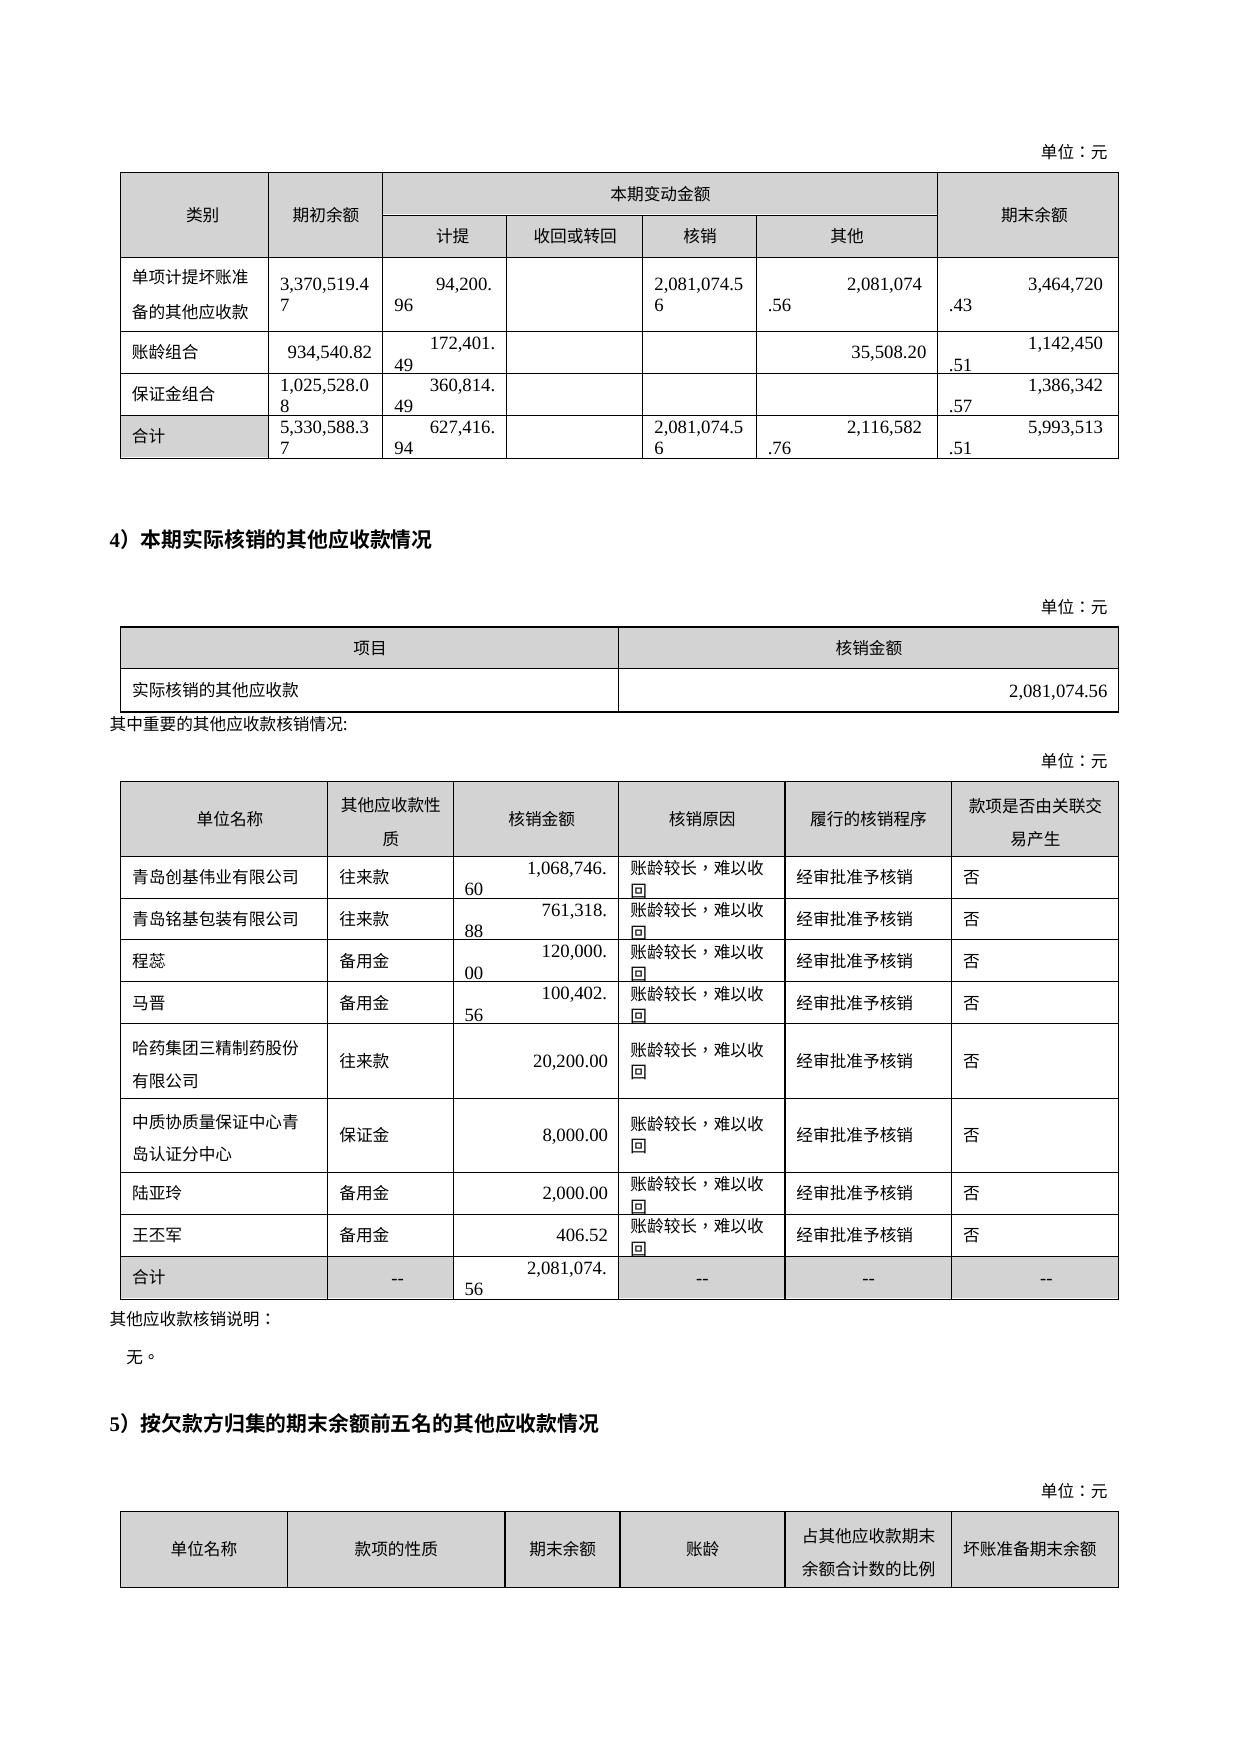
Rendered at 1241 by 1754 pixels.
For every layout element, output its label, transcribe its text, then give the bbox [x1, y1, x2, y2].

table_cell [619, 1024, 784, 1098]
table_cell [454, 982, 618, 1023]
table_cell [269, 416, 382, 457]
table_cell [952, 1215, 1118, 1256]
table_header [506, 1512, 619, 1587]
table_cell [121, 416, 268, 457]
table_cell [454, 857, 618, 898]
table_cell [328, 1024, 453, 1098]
text 其中重要的其他应收款核销情况: [109, 712, 1130, 735]
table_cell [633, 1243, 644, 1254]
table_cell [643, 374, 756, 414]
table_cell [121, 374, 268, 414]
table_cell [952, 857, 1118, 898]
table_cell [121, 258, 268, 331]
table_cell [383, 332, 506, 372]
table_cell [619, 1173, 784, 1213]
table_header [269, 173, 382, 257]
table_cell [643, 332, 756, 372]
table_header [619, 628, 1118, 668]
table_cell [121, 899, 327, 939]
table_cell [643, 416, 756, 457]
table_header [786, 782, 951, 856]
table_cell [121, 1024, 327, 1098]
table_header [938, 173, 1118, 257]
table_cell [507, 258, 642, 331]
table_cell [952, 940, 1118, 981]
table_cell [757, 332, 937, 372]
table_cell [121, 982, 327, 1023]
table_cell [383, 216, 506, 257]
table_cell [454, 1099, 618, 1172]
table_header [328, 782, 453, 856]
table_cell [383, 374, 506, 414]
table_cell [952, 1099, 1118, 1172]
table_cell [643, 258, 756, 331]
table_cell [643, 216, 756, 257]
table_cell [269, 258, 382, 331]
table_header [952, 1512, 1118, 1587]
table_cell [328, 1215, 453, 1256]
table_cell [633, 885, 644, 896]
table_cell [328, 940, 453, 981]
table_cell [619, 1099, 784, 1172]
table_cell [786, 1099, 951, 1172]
text 无。 [109, 1345, 1130, 1368]
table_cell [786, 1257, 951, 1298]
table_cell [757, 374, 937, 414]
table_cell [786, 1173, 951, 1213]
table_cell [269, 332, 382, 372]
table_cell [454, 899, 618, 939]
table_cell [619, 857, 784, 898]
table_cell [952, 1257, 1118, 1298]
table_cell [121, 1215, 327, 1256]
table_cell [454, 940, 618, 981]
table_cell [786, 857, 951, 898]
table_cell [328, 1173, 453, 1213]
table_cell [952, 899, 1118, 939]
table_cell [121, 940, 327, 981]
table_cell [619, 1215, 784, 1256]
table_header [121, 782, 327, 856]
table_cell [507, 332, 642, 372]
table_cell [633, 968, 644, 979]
text 单位：元 [1041, 750, 1130, 772]
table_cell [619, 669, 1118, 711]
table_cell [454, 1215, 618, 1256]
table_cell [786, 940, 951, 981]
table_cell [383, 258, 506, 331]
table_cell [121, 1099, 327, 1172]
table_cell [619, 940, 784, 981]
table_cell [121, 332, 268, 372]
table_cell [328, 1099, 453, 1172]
text 单位：元 [1041, 595, 1130, 618]
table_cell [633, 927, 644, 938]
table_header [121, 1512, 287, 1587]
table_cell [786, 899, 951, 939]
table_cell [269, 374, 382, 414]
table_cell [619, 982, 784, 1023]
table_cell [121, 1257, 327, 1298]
text 单位：元 [1041, 141, 1130, 164]
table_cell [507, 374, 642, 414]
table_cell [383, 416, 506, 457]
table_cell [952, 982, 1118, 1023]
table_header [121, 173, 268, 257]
text 单位：元 [1041, 1480, 1130, 1502]
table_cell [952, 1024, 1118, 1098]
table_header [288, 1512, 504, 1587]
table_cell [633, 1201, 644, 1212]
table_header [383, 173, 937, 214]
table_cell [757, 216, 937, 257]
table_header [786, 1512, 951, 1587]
text 其他应收款核销说明： [109, 1308, 1130, 1331]
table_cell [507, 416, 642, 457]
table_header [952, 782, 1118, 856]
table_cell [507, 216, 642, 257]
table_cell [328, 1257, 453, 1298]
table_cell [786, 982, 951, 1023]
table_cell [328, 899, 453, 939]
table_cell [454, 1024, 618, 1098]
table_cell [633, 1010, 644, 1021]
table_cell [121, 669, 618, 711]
subtitle 5）按欠款方归集的期末余额前五名的其他应收款情况 [109, 1409, 1130, 1438]
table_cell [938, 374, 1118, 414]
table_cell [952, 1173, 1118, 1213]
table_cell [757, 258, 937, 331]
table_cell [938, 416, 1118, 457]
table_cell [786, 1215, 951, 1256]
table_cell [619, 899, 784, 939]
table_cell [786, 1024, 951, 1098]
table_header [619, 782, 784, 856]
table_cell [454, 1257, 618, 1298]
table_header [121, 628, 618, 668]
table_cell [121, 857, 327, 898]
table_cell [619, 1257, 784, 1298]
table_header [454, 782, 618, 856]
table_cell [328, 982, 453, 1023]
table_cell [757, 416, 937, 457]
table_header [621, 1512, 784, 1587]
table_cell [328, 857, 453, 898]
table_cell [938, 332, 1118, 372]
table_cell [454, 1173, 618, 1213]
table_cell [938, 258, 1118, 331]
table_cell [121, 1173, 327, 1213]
subtitle 4）本期实际核销的其他应收款情况 [109, 525, 1130, 554]
